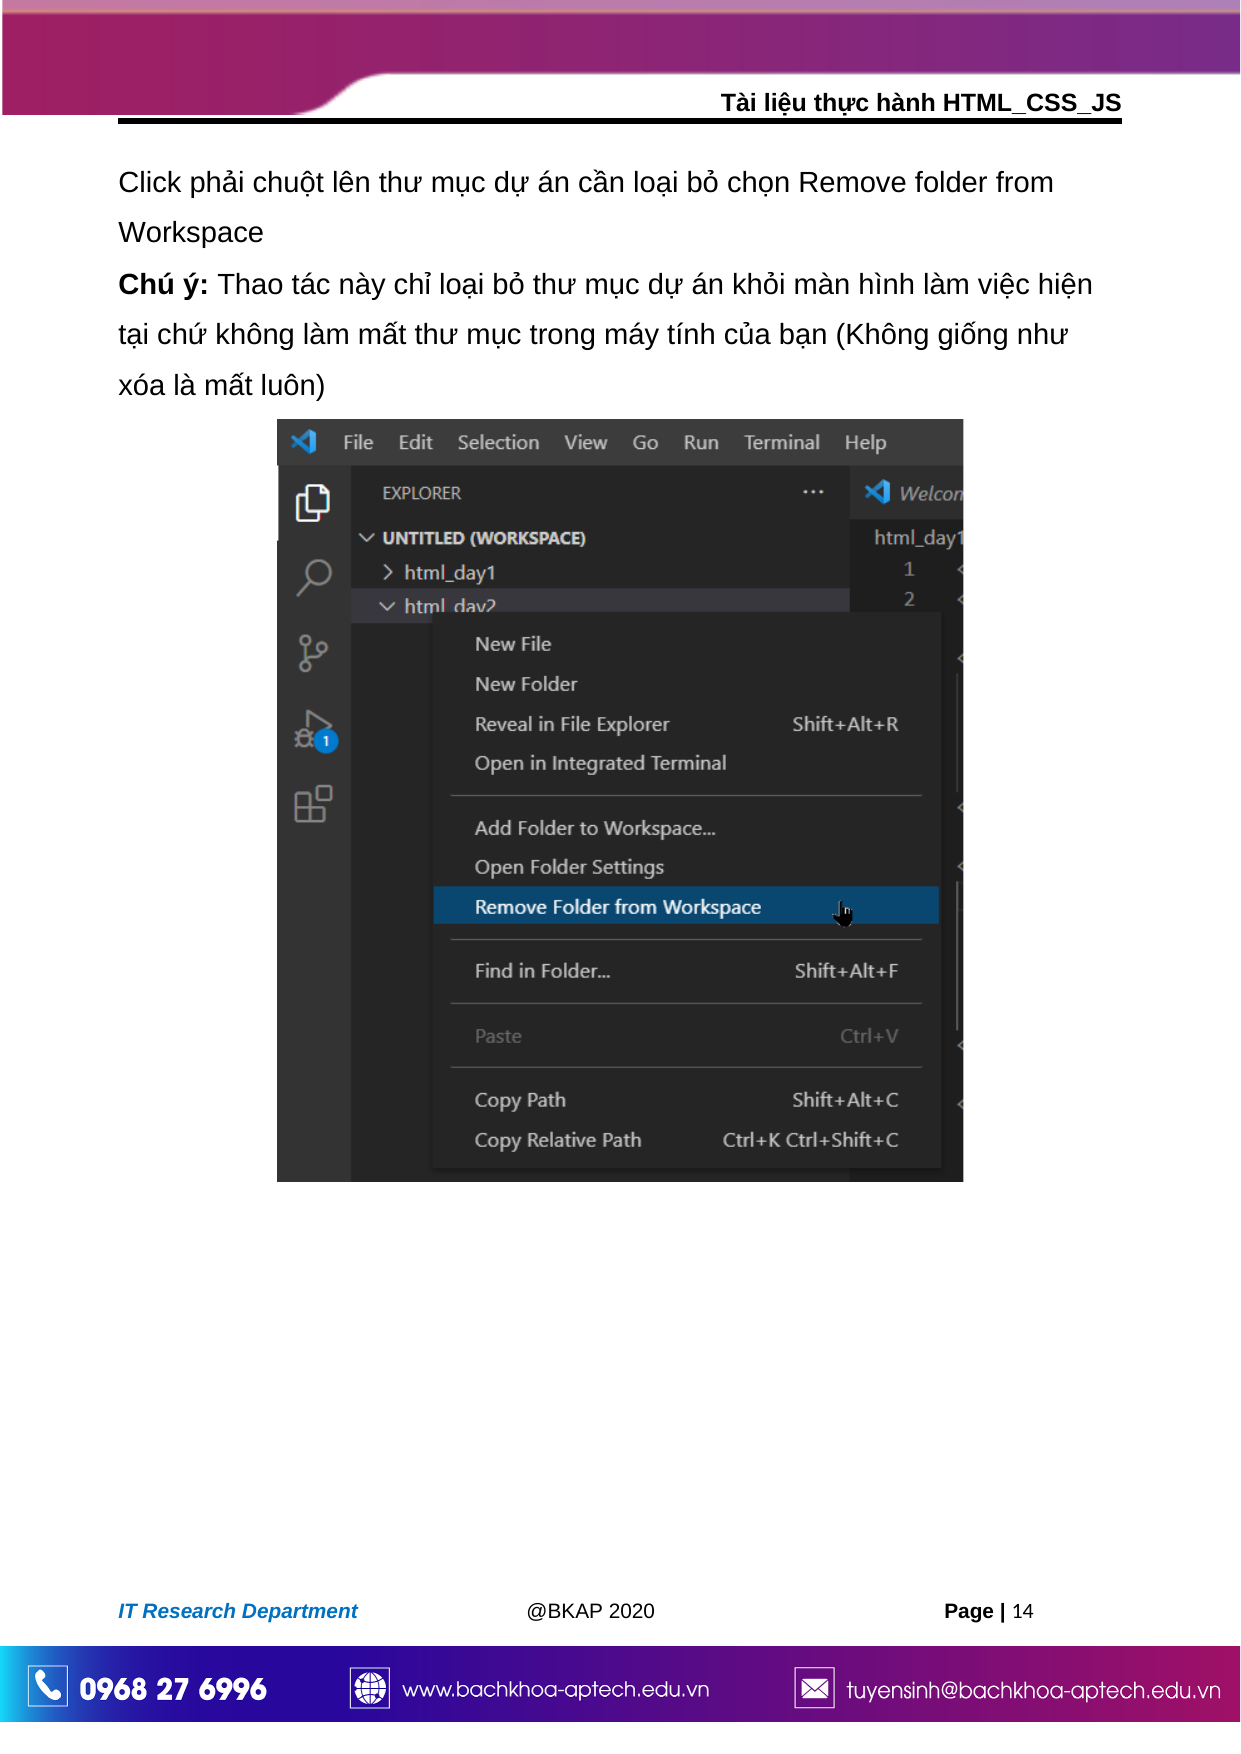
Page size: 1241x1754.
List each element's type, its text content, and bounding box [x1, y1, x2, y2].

picture [2, 0, 1241, 115]
picture [277, 419, 964, 1182]
text Chú ý: Thao tác này chỉ loại bỏ thư mục dự án khỏi màn hình làm việc hiện tại chứ không làm mất thư mục trong máy tính của bạn (Không giống như xóa là mất luôn) [118, 267, 1122, 401]
picture [0, 1646, 1241, 1722]
text Click phải chuột lên thư mục dự án cần loại bỏ chọn Remove folder from Workspace [118, 165, 1122, 249]
